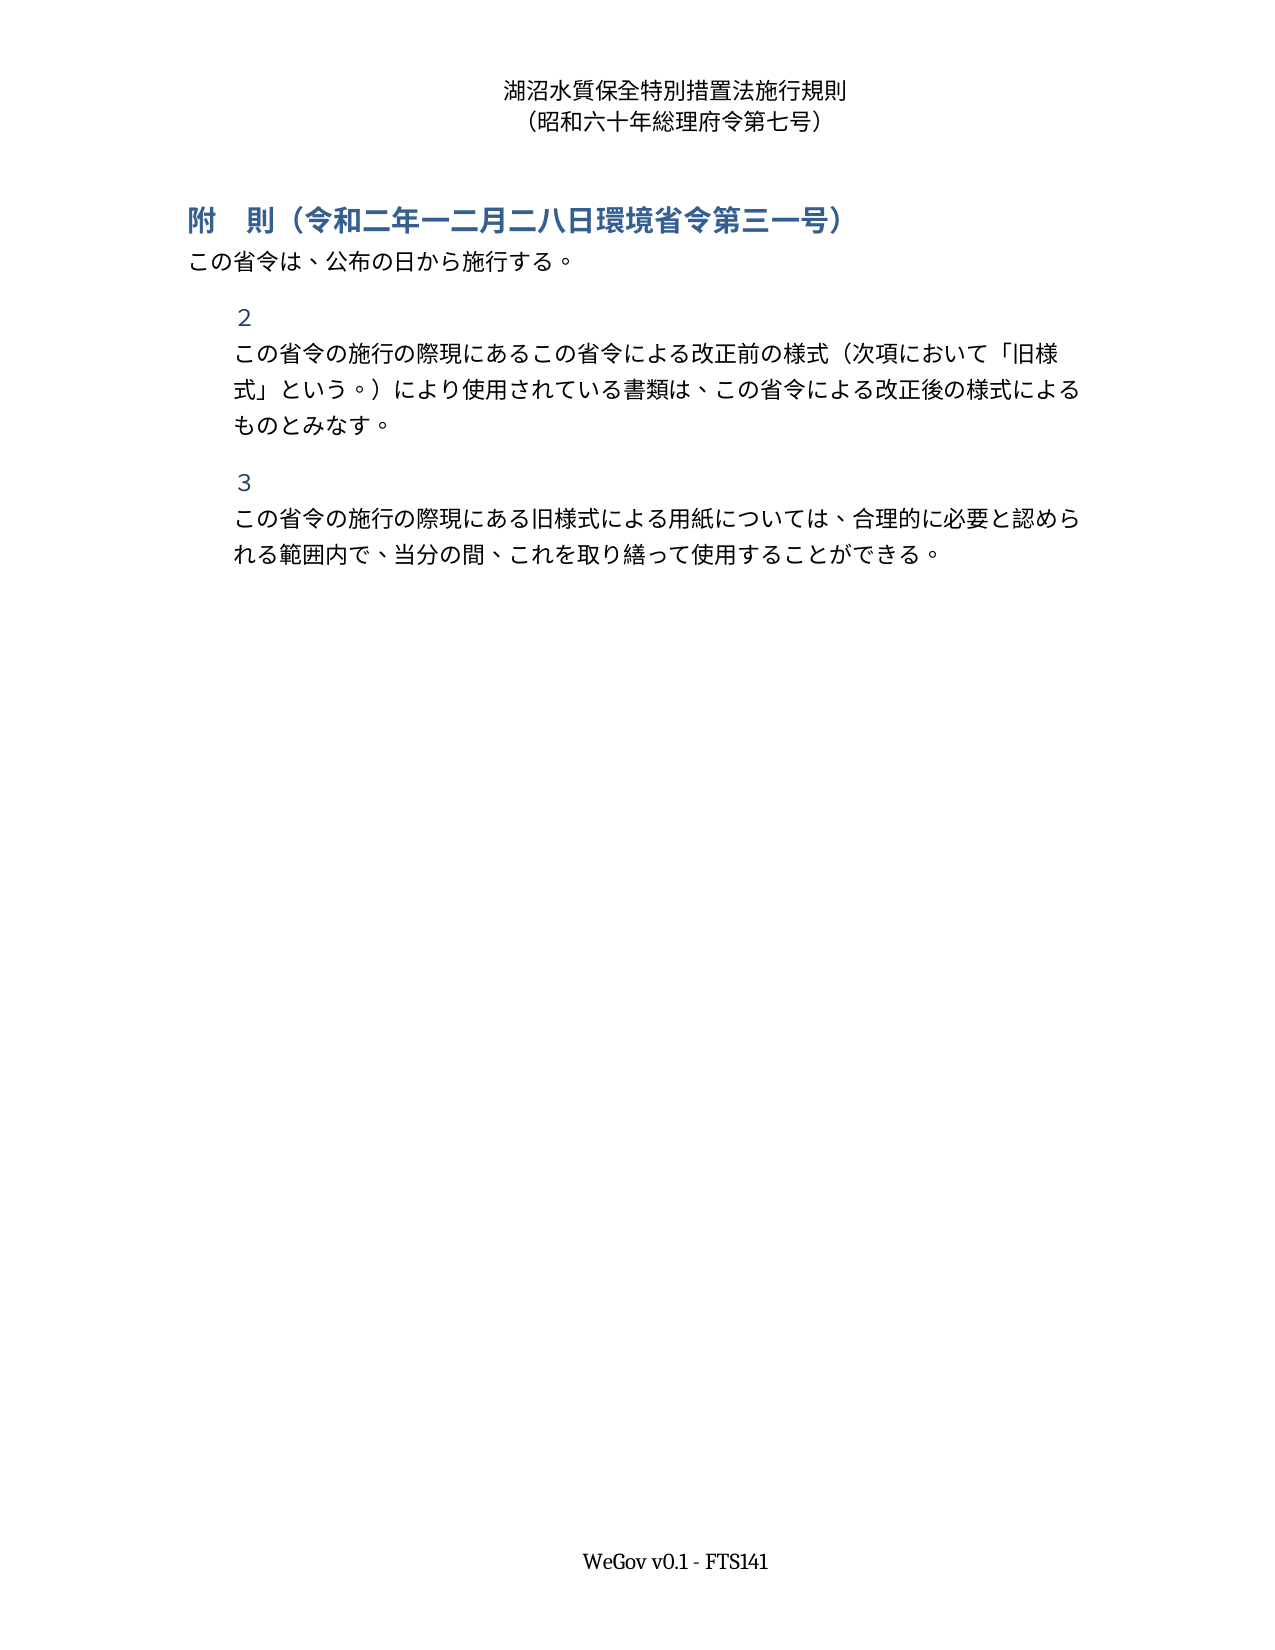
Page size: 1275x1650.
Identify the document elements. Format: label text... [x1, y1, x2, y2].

subtitle ２ [233, 302, 1087, 334]
text この省令は、公布の日から施行する。 [187, 246, 1087, 277]
subtitle 附 則（令和二年一二月二八日環境省令第三一号） [187, 200, 1087, 240]
subtitle ３ [233, 467, 1087, 498]
text この省令の施行の際現にある旧様式による用紙については、合理的に必要と認められる範囲内で、当分の間、これを取り繕って使用することができる。 [233, 503, 1087, 570]
text この省令の施行の際現にあるこの省令による改正前の様式（次項において「旧様式」という。）により使用されている書類は、この省令による改正後の様式によるものとみなす。 [233, 338, 1087, 441]
